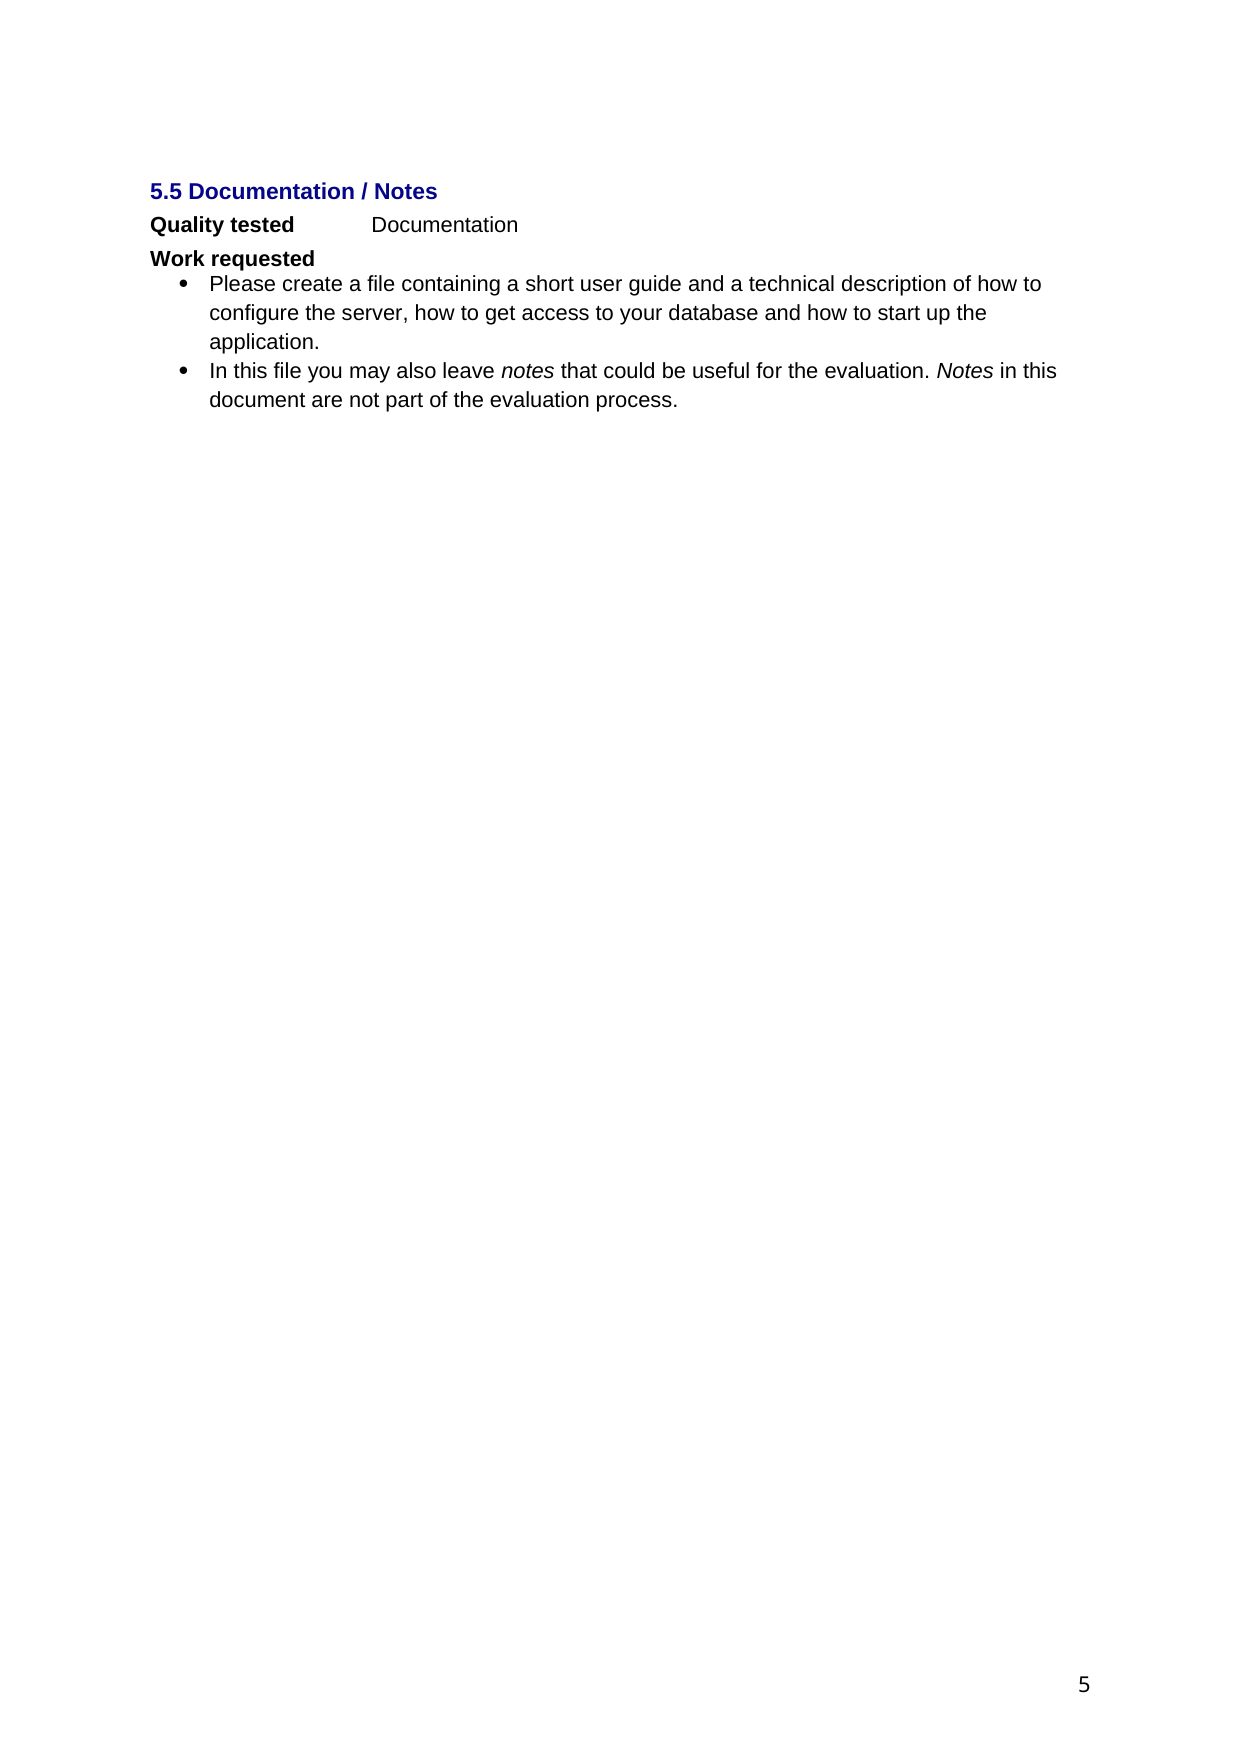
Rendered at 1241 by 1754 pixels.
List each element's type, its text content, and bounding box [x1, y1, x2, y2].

subtitle 5.5 Documentation / Notes [150, 171, 1090, 204]
text Quality tested Documentation [150, 204, 1090, 237]
text Work requested [150, 237, 1090, 271]
list In this file you may also leave notes that could be useful for the evaluation. Notes in this document are not part of the evaluation process. [179, 358, 1090, 412]
list Please create a file containing a short user guide and a technical description of how to configure the server, how to get access to your database and how to start up the application. [179, 271, 1090, 354]
